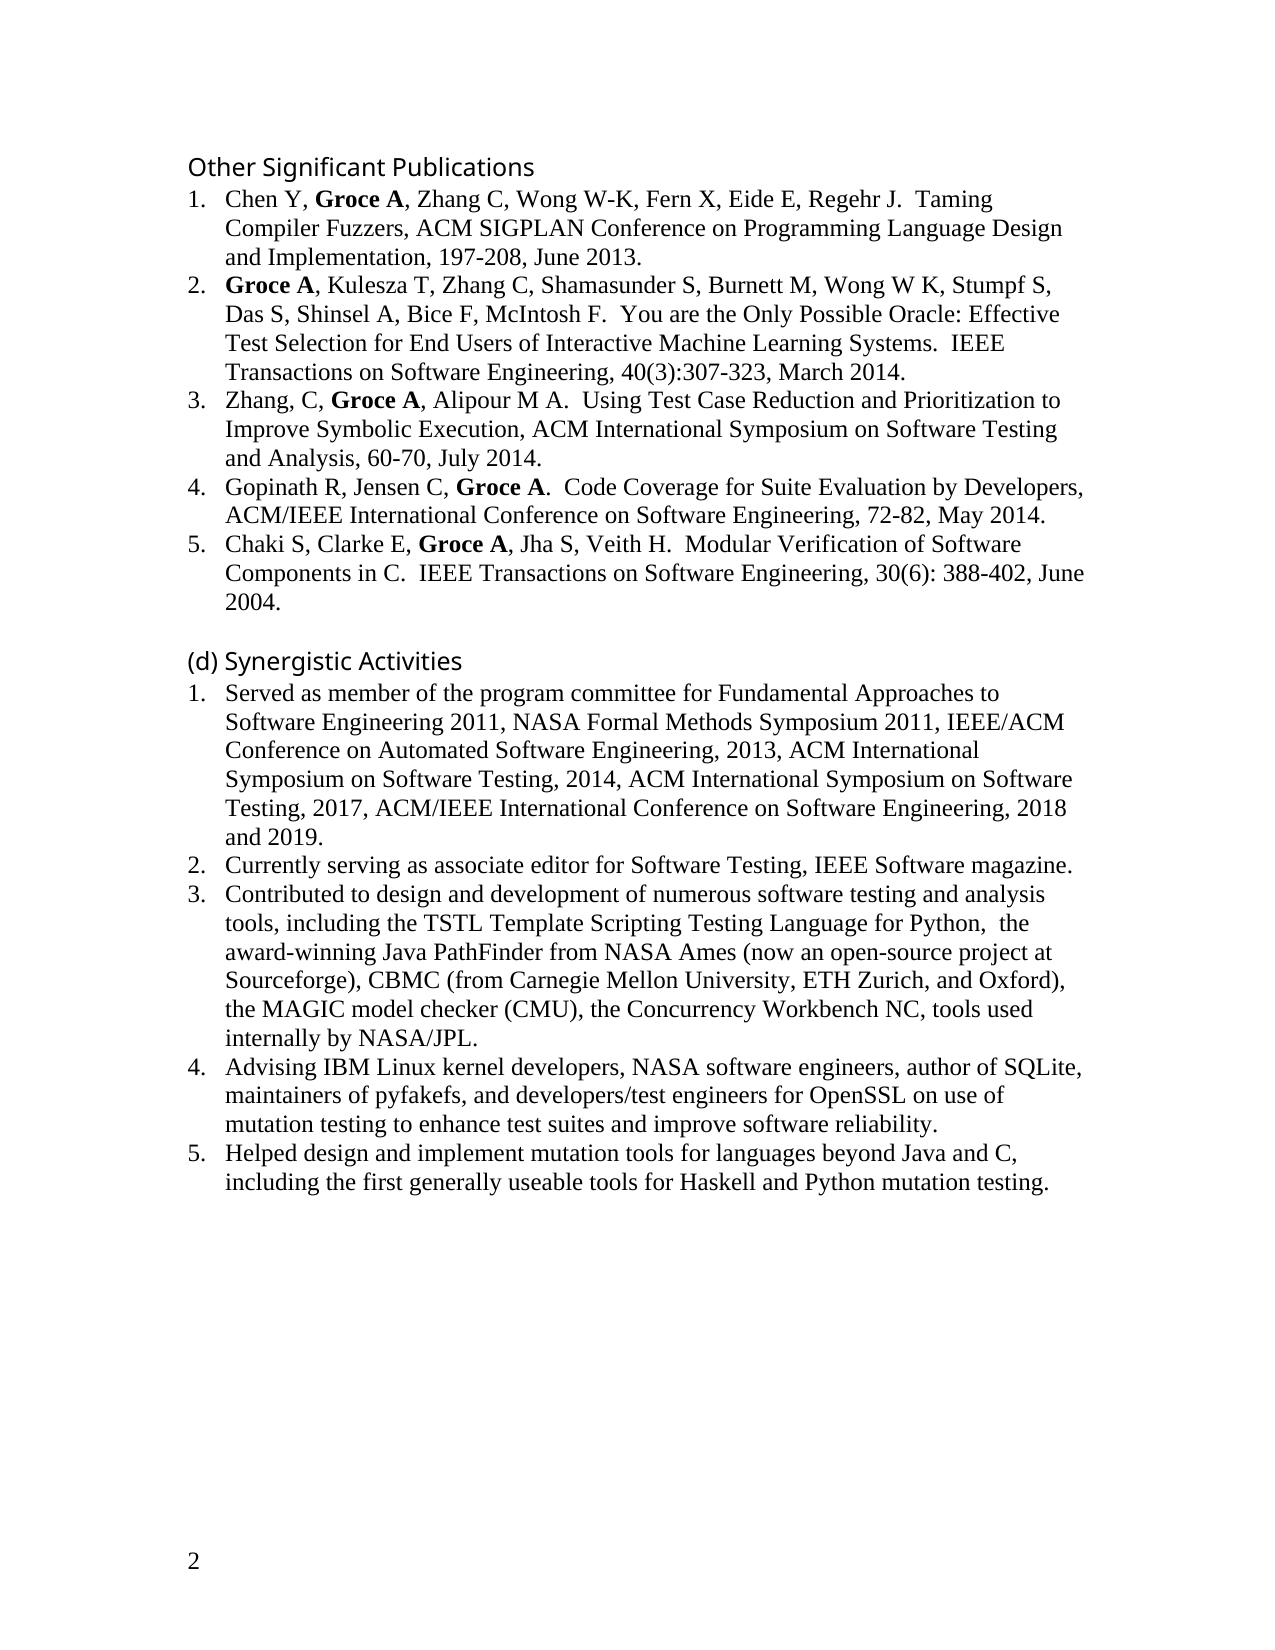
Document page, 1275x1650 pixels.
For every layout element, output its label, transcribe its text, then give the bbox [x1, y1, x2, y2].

list Contributed to design and development of numerous software testing and analysis tools, including the TSTL Template Scripting Testing Language for Python, the award-winning Java PathFinder from NASA Ames (now an open-source project at Sourceforge), CBMC (from Carnegie Mellon University, ETH Zurich, and Oxford), the MAGIC model checker (CMU), the Concurrency Workbench NC, tools used internally by NASA/JPL. [187, 879, 1087, 1052]
subtitle Other Significant Publications [187, 150, 1087, 184]
list Advising IBM Linux kernel developers, NASA software engineers, author of SQLite, maintainers of pyfakefs, and developers/test engineers for OpenSSL on use of mutation testing to enhance test suites and improve software reliability. [187, 1052, 1087, 1138]
list Groce A, Kulesza T, Zhang C, Shamasunder S, Burnett M, Wong W K, Stumpf S, Das S, Shinsel A, Bice F, McIntosh F. You are the Only Possible Oracle: Effective Test Selection for End Users of Interactive Machine Learning Systems. IEEE Transactions on Software Engineering, 40(3):307-323, March 2014. [187, 270, 1087, 385]
list Served as member of the program committee for Fundamental Approaches to Software Engineering 2011, NASA Formal Methods Symposium 2011, IEEE/ACM Conference on Automated Software Engineering, 2013, ACM International Symposium on Software Testing, 2014, ACM International Symposium on Software Testing, 2017, ACM/IEEE International Conference on Software Engineering, 2018 and 2019. [187, 678, 1087, 851]
list Gopinath R, Jensen C, Groce A. Code Coverage for Suite Evaluation by Developers, ACM/IEEE International Conference on Software Engineering, 72-82, May 2014. [187, 472, 1087, 529]
list Zhang, C, Groce A, Alipour M A. Using Test Case Reduction and Prioritization to Improve Symbolic Execution, ACM International Symposium on Software Testing and Analysis, 60-70, July 2014. [187, 385, 1087, 472]
list Helped design and implement mutation tools for languages beyond Java and C, including the first generally useable tools for Haskell and Python mutation testing. [187, 1138, 1087, 1196]
subtitle (d) Synergistic Activities [187, 644, 1087, 678]
list Currently serving as associate editor for Software Testing, IEEE Software magazine. [187, 851, 1087, 879]
list Chen Y, Groce A, Zhang C, Wong W-K, Fern X, Eide E, Regehr J. Taming Compiler Fuzzers, ACM SIGPLAN Conference on Programming Language Design and Implementation, 197-208, June 2013. [187, 184, 1087, 270]
list Chaki S, Clarke E, Groce A, Jha S, Veith H. Modular Verification of Software Components in C. IEEE Transactions on Software Engineering, 30(6): 388-402, June 2004. [187, 529, 1087, 615]
